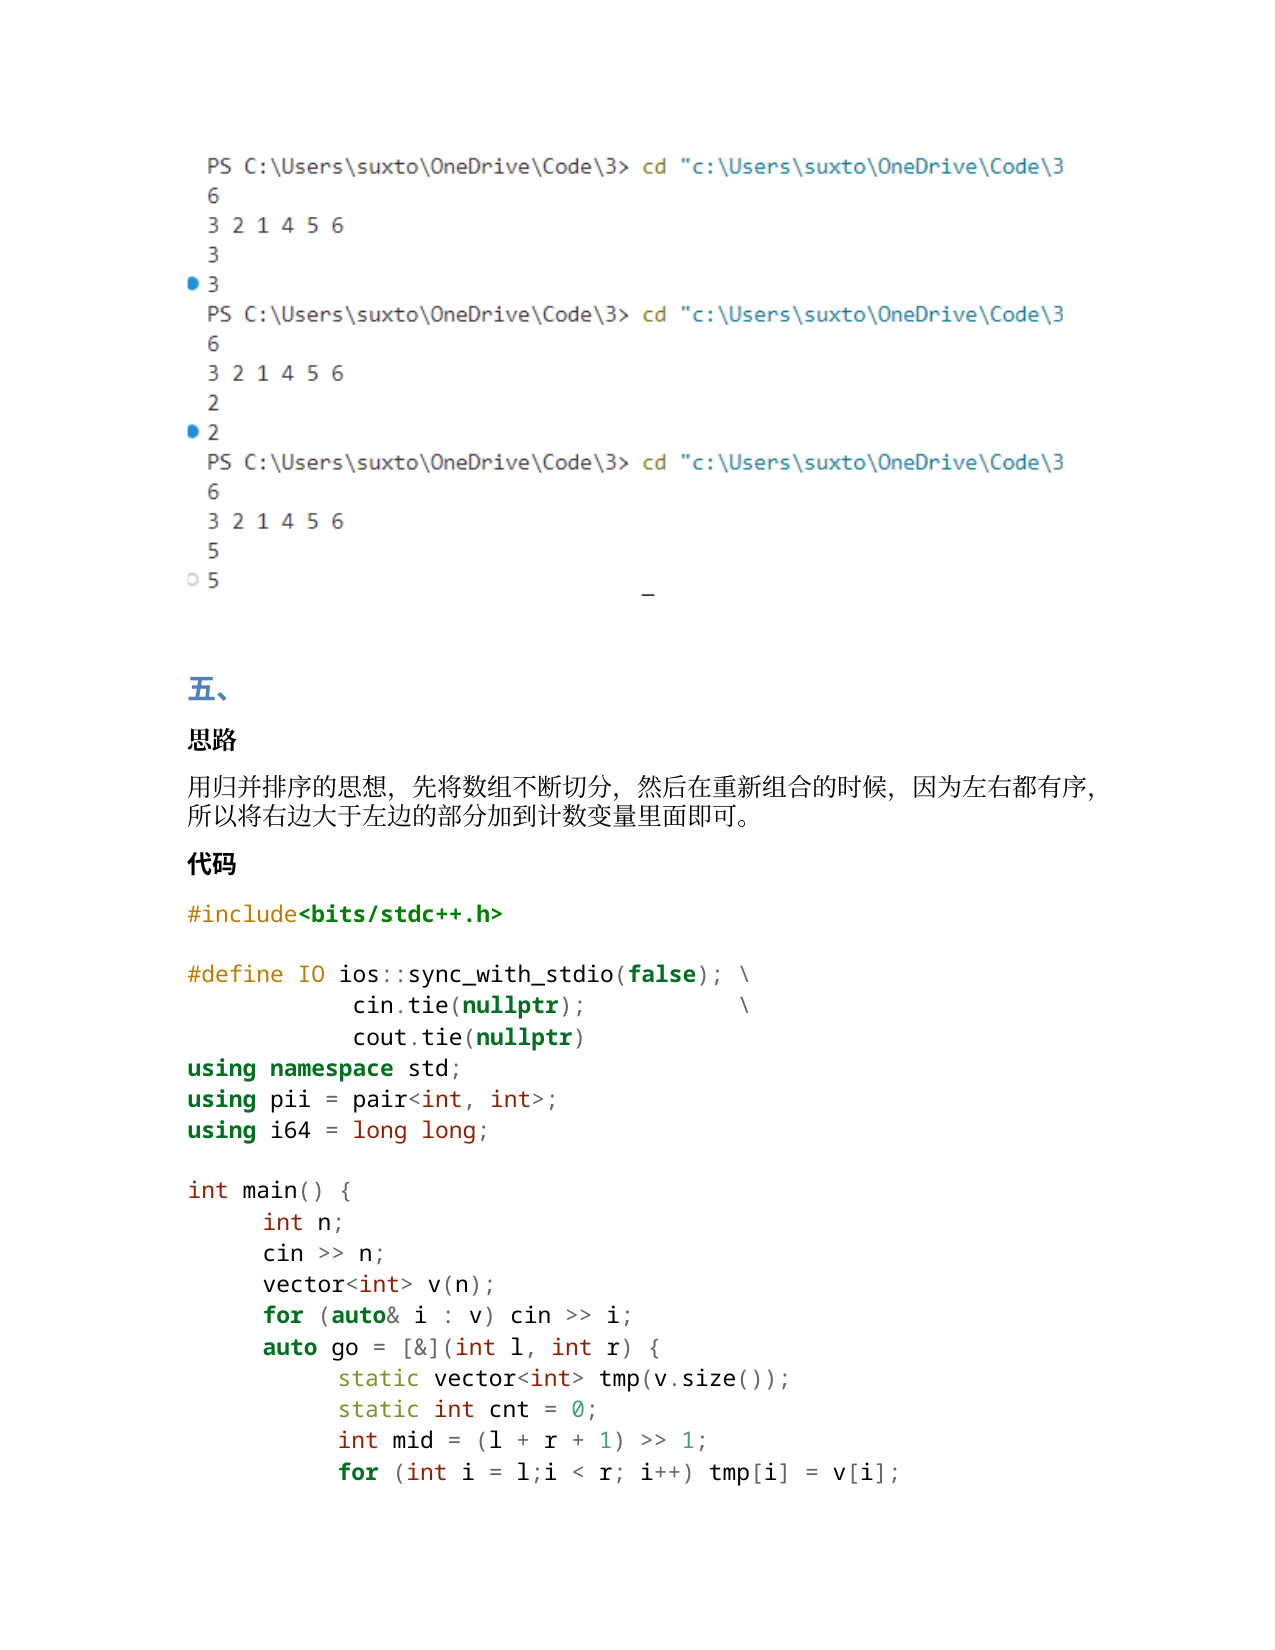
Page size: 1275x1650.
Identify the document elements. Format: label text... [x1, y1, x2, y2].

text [187, 898, 1087, 1487]
subtitle 五、 [187, 666, 1087, 708]
text 用归并排序的思想，先将数组不断切分，然后在重新组合的时候，因为左右都有序，所以将右边大于左边的部分加到计数变量里面即可。 [187, 774, 1087, 832]
text 思路 [187, 727, 1087, 756]
picture [187, 150, 1063, 596]
text 代码 [187, 851, 1087, 879]
